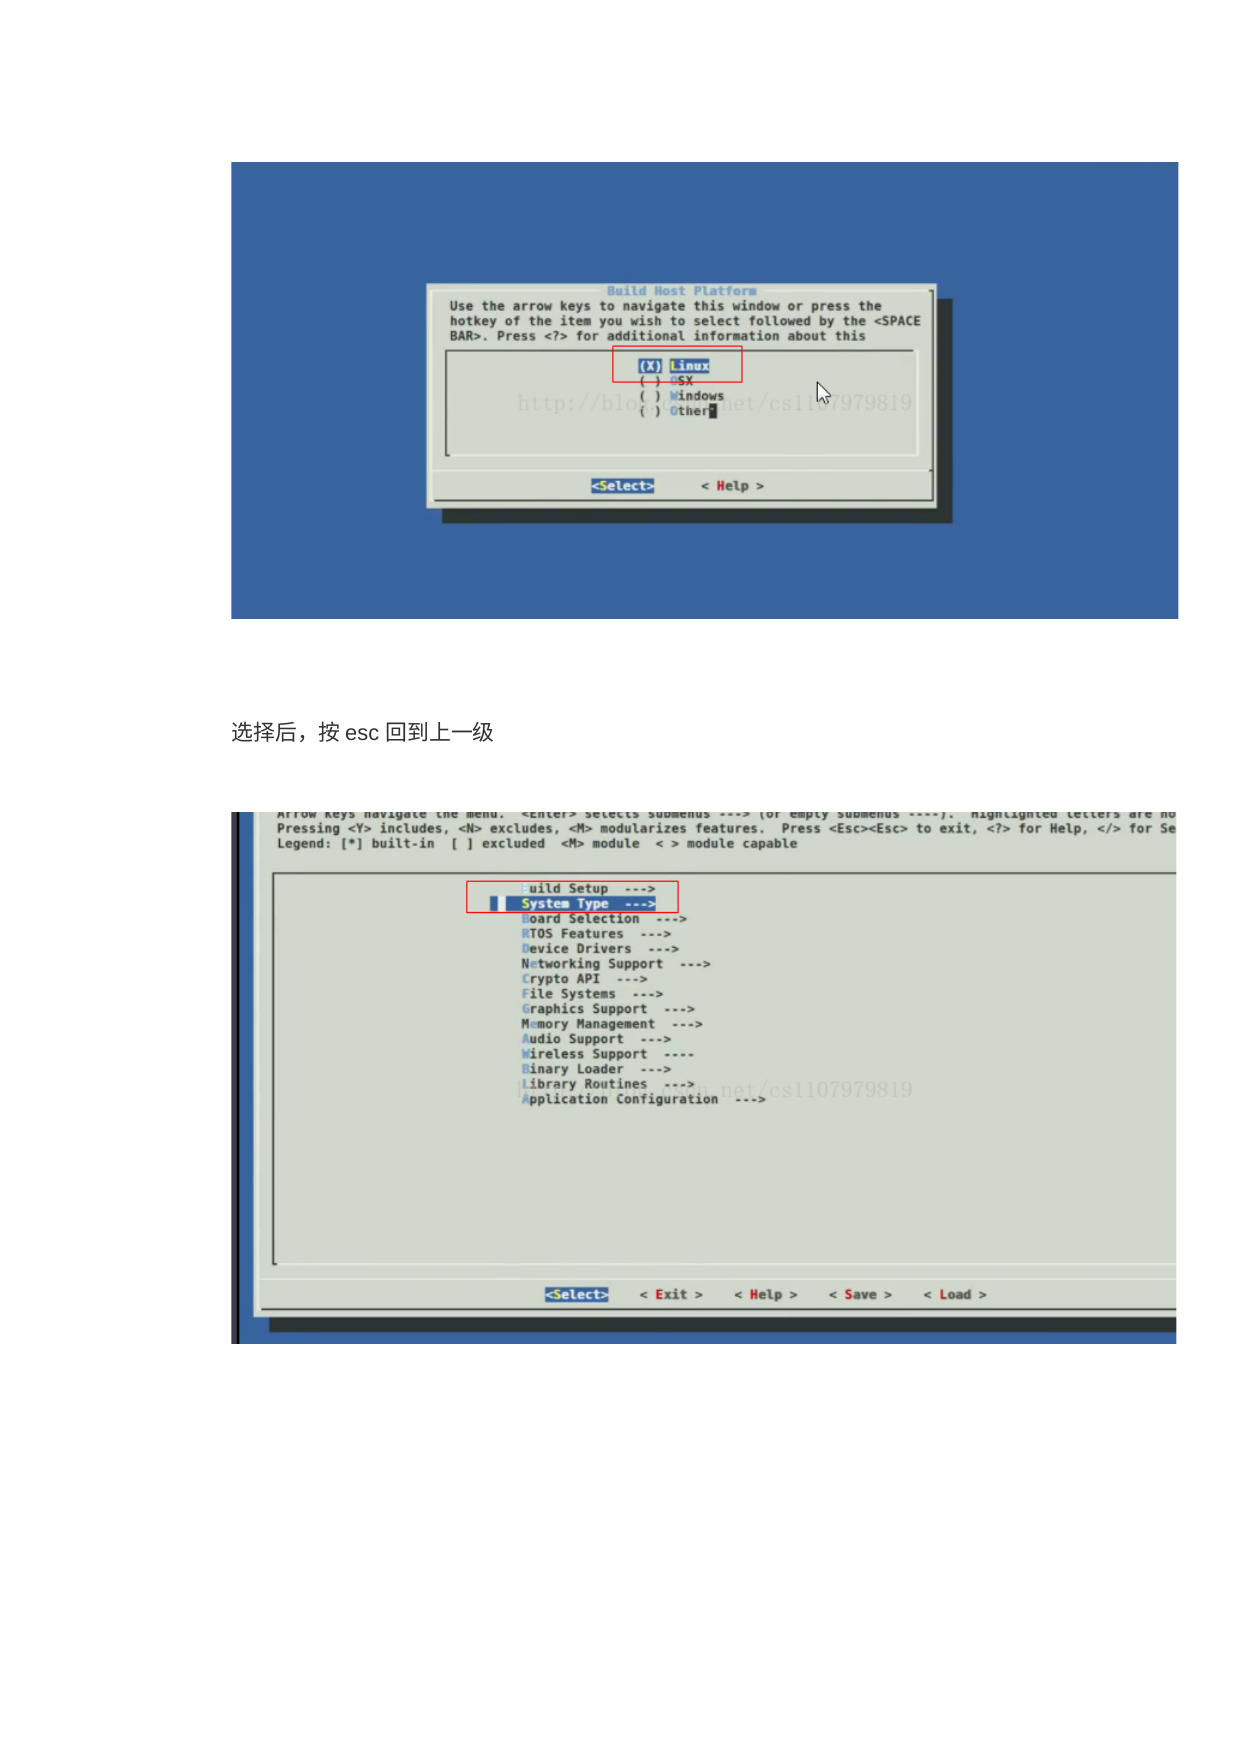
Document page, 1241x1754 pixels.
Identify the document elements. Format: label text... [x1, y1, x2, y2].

text 选择后，按esc 回到上一级 [187, 714, 1053, 747]
picture [231, 812, 1177, 1344]
picture [231, 162, 1179, 619]
